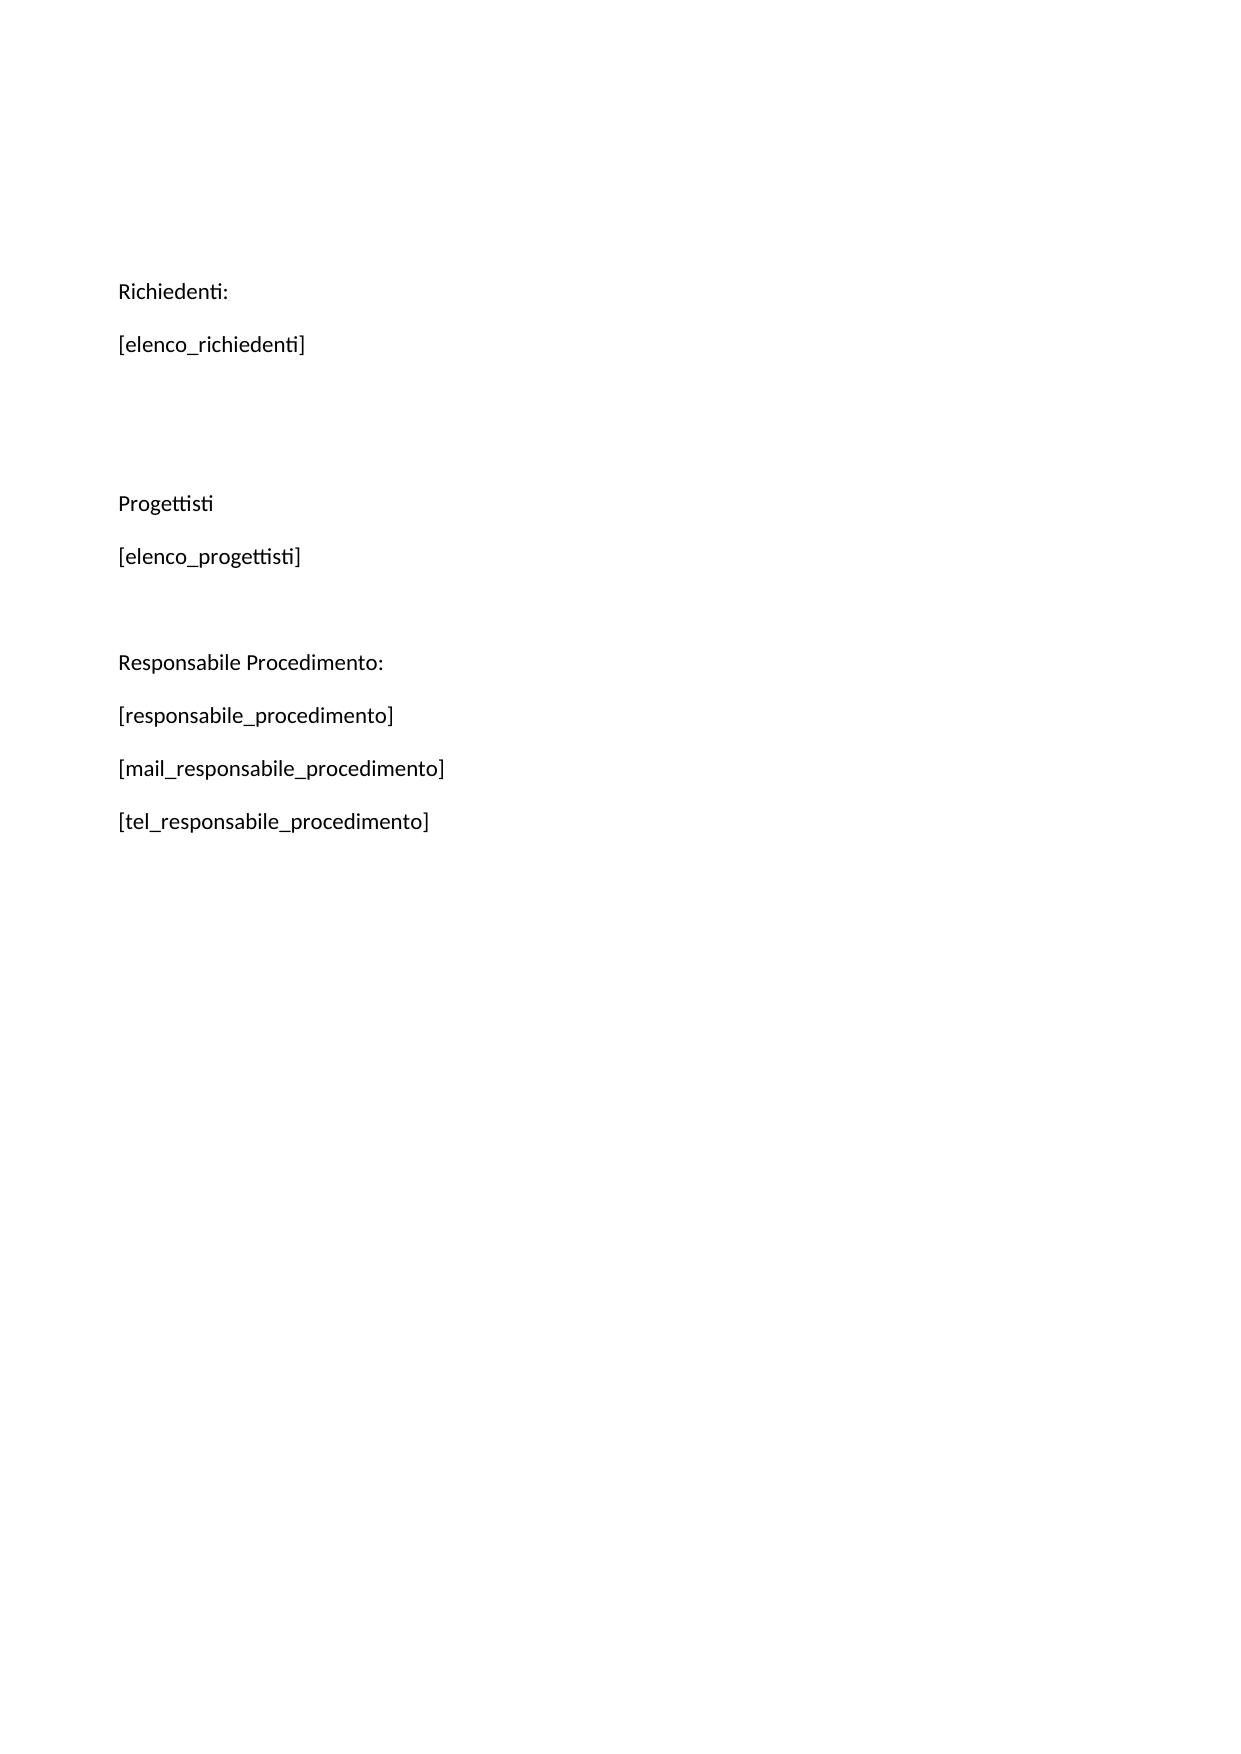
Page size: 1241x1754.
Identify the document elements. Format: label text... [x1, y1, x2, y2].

text Responsabile Procedimento: [118, 648, 1122, 676]
text [mail_responsabile_procedimento] [118, 754, 1122, 782]
text [tel_responsabile_procedimento] [118, 807, 1122, 835]
text [elenco_progettisti] [118, 542, 1122, 570]
text Richiedenti: [118, 277, 1122, 305]
text [elenco_richiedenti] [118, 330, 1122, 358]
text [responsabile_procedimento] [118, 701, 1122, 729]
text Progettisti [118, 489, 1122, 517]
